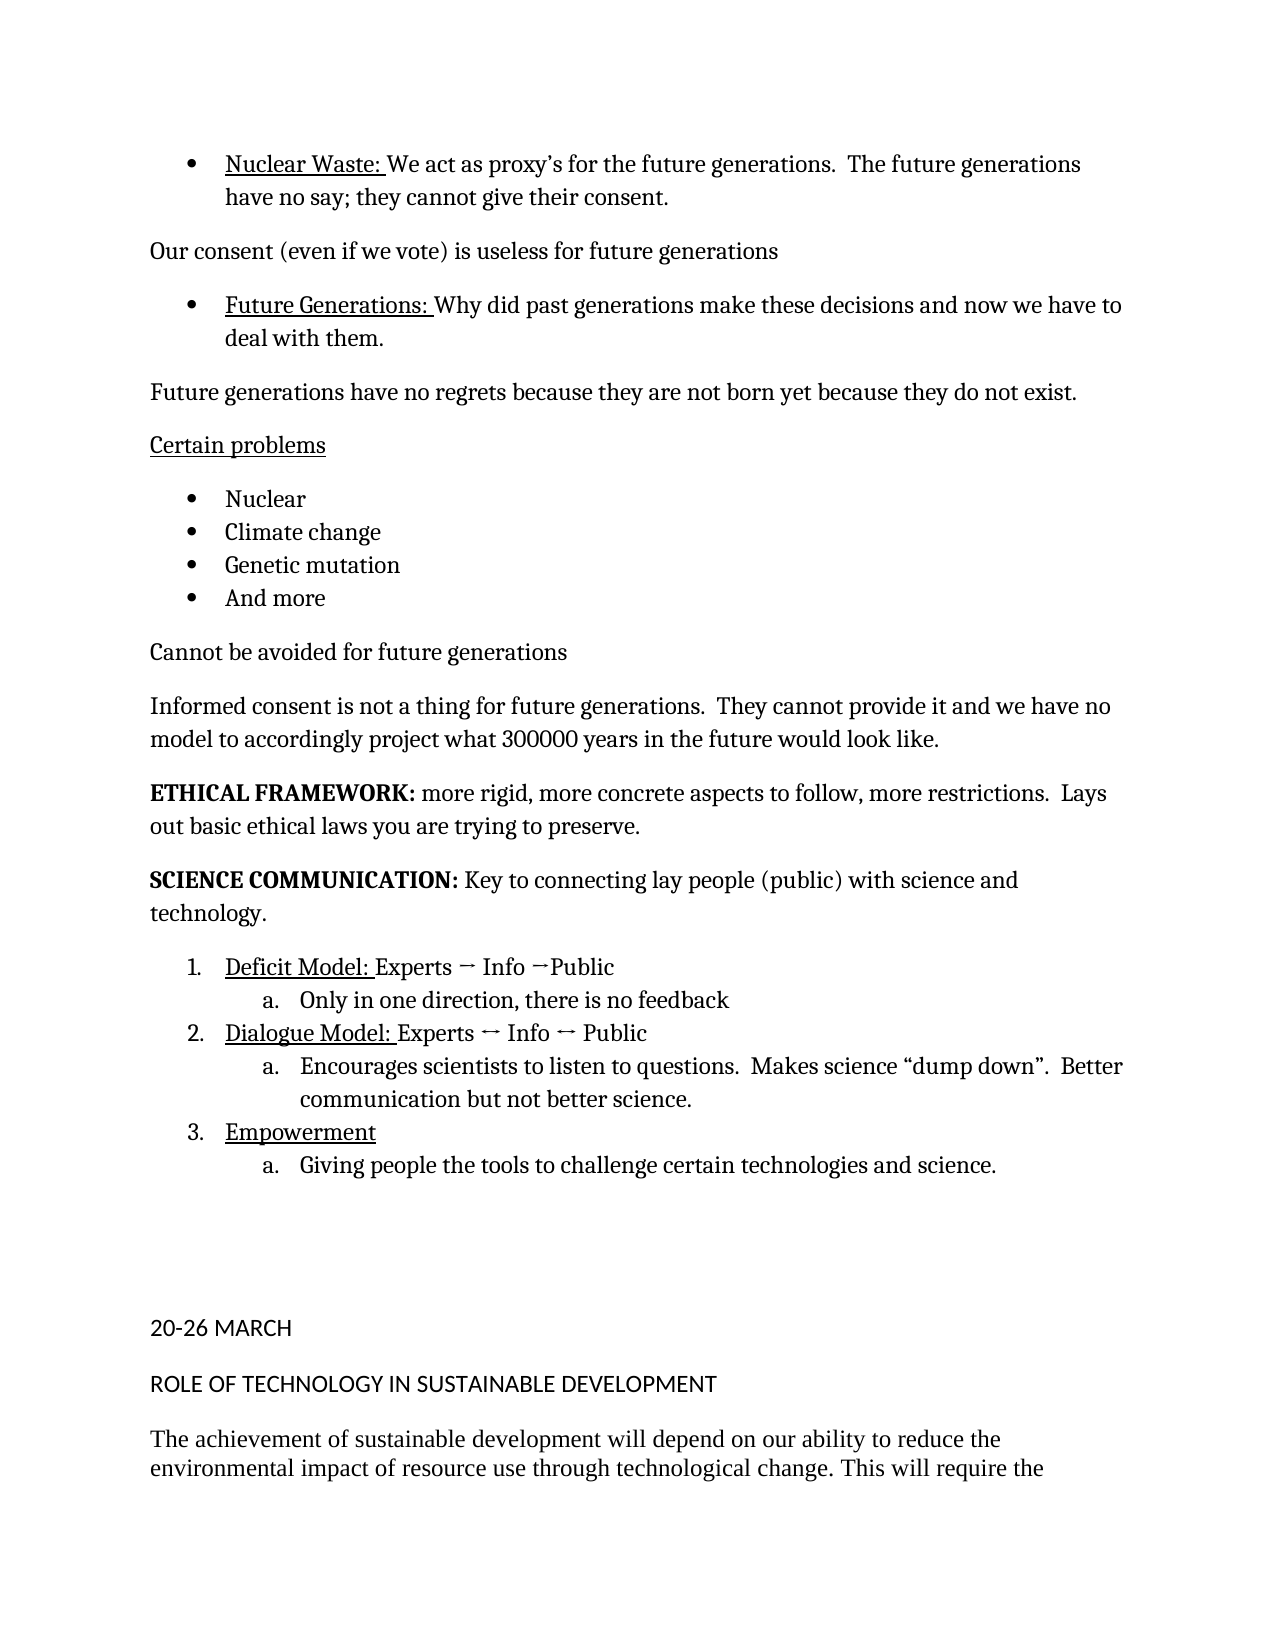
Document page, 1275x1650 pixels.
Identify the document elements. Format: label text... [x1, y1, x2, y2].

list Dialogue Model: Experts ↔ Info ↔ Public [187, 1019, 1125, 1047]
list And more [187, 584, 1125, 613]
list Empowerment [187, 1118, 1125, 1147]
list Nuclear [187, 485, 1125, 514]
text Cannot be avoided for future generations [150, 638, 1125, 667]
list Climate change [187, 518, 1125, 547]
list Encourages scientists to listen to questions. Makes science “dump down”. Better communication but not better science. [262, 1052, 1125, 1113]
text SCIENCE COMMUNICATION: Key to connecting lay people (public) with science and technology. [150, 866, 1125, 928]
text Our consent (even if we vote) is useless for future generations [150, 237, 1125, 266]
list Only in one direction, there is no feedback [262, 986, 1125, 1014]
text ETHICAL FRAMEWORK: more rigid, more concrete aspects to follow, more restrictions. Lays out basic ethical laws you are trying to preserve. [150, 779, 1125, 841]
list Giving people the tools to challenge certain technologies and science. [262, 1151, 1125, 1179]
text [150, 1424, 1125, 1482]
list Future Generations: Why did past generations make these decisions and now we have to deal with them. [187, 291, 1125, 352]
text Future generations have no regrets because they are not born yet because they do not exist. [150, 378, 1125, 406]
list Nuclear Waste: We act as proxy’s for the future generations. The future generations have no say; they cannot give their consent. [187, 150, 1125, 212]
list Genetic mutation [187, 551, 1125, 580]
text 20-26 MARCH [150, 1312, 1125, 1343]
text Certain problems [150, 431, 1125, 460]
text Informed consent is not a thing for future generations. They cannot provide it and we have no model to accordingly project what 300000 years in the future would look like. [150, 692, 1125, 754]
list Deficit Model: Experts → Info →Public [187, 953, 1125, 981]
text ROLE OF TECHNOLOGY IN SUSTAINABLE DEVELOPMENT [150, 1368, 1125, 1399]
